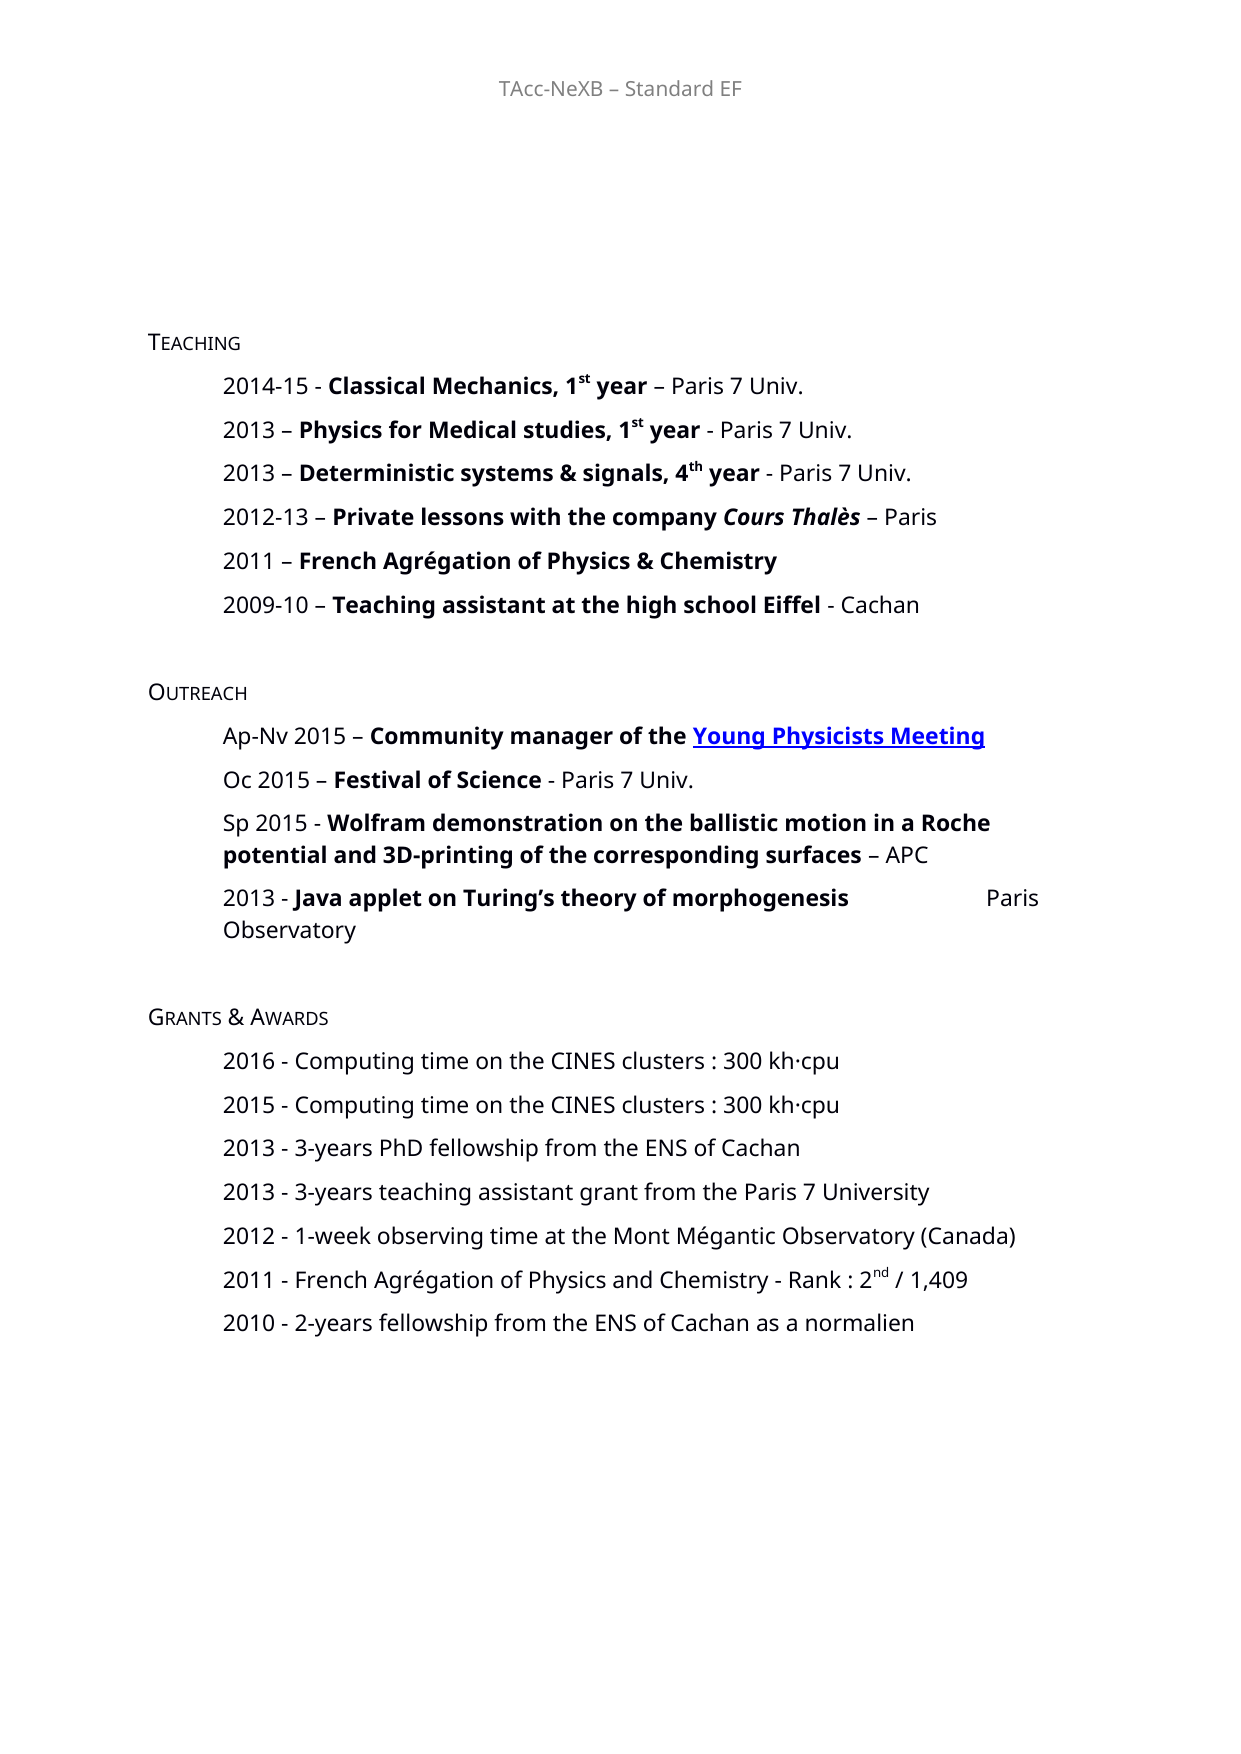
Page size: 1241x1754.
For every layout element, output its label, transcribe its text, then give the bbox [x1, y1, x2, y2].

text Outreach [148, 676, 1093, 707]
text 2012-13 – Private lessons with the company Cours Thalès – Paris [148, 501, 1093, 532]
text 2015 - Computing time on the CINES clusters : 300 kh·cpu [148, 1088, 1093, 1120]
text 2013 - Java applet on Turing’s theory of morphogenesis Paris Observatory [223, 882, 1093, 945]
text Ap-Nv 2015 – Community manager of the Young Physicists Meeting [148, 720, 1093, 751]
text 2013 - 3-years teaching assistant grant from the Paris 7 University [148, 1176, 1093, 1207]
text 2012 - 1-week observing time at the Mont Mégantic Observatory (Canada) [148, 1220, 1093, 1251]
text 2010 - 2-years fellowship from the ENS of Cachan as a normalien [148, 1307, 1093, 1338]
text 2011 - French Agrégation of Physics and Chemistry - Rank : 2nd / 1,409 [148, 1263, 1093, 1295]
text Grants & Awards [148, 1001, 1093, 1032]
text Oc 2015 – Festival of Science - Paris 7 Univ. [148, 763, 1093, 795]
text 2016 - Computing time on the CINES clusters : 300 kh·cpu [148, 1045, 1093, 1076]
text 2013 – Deterministic systems & signals, 4th year - Paris 7 Univ. [148, 457, 1093, 488]
text 2013 – Physics for Medical studies, 1st year - Paris 7 Univ. [148, 413, 1093, 445]
text Teaching [148, 326, 1093, 357]
text 2014-15 - Classical Mechanics, 1st year – Paris 7 Univ. [148, 370, 1093, 401]
text 2013 - 3-years PhD fellowship from the ENS of Cachan [148, 1132, 1093, 1163]
text 2009-10 – Teaching assistant at the high school Eiffel - Cachan [148, 588, 1093, 620]
text 2011 – French Agrégation of Physics & Chemistry [148, 545, 1093, 576]
text Sp 2015 - Wolfram demonstration on the ballistic motion in a Roche potential and 3D-printing of the corresponding surfaces – APC [223, 807, 1093, 870]
